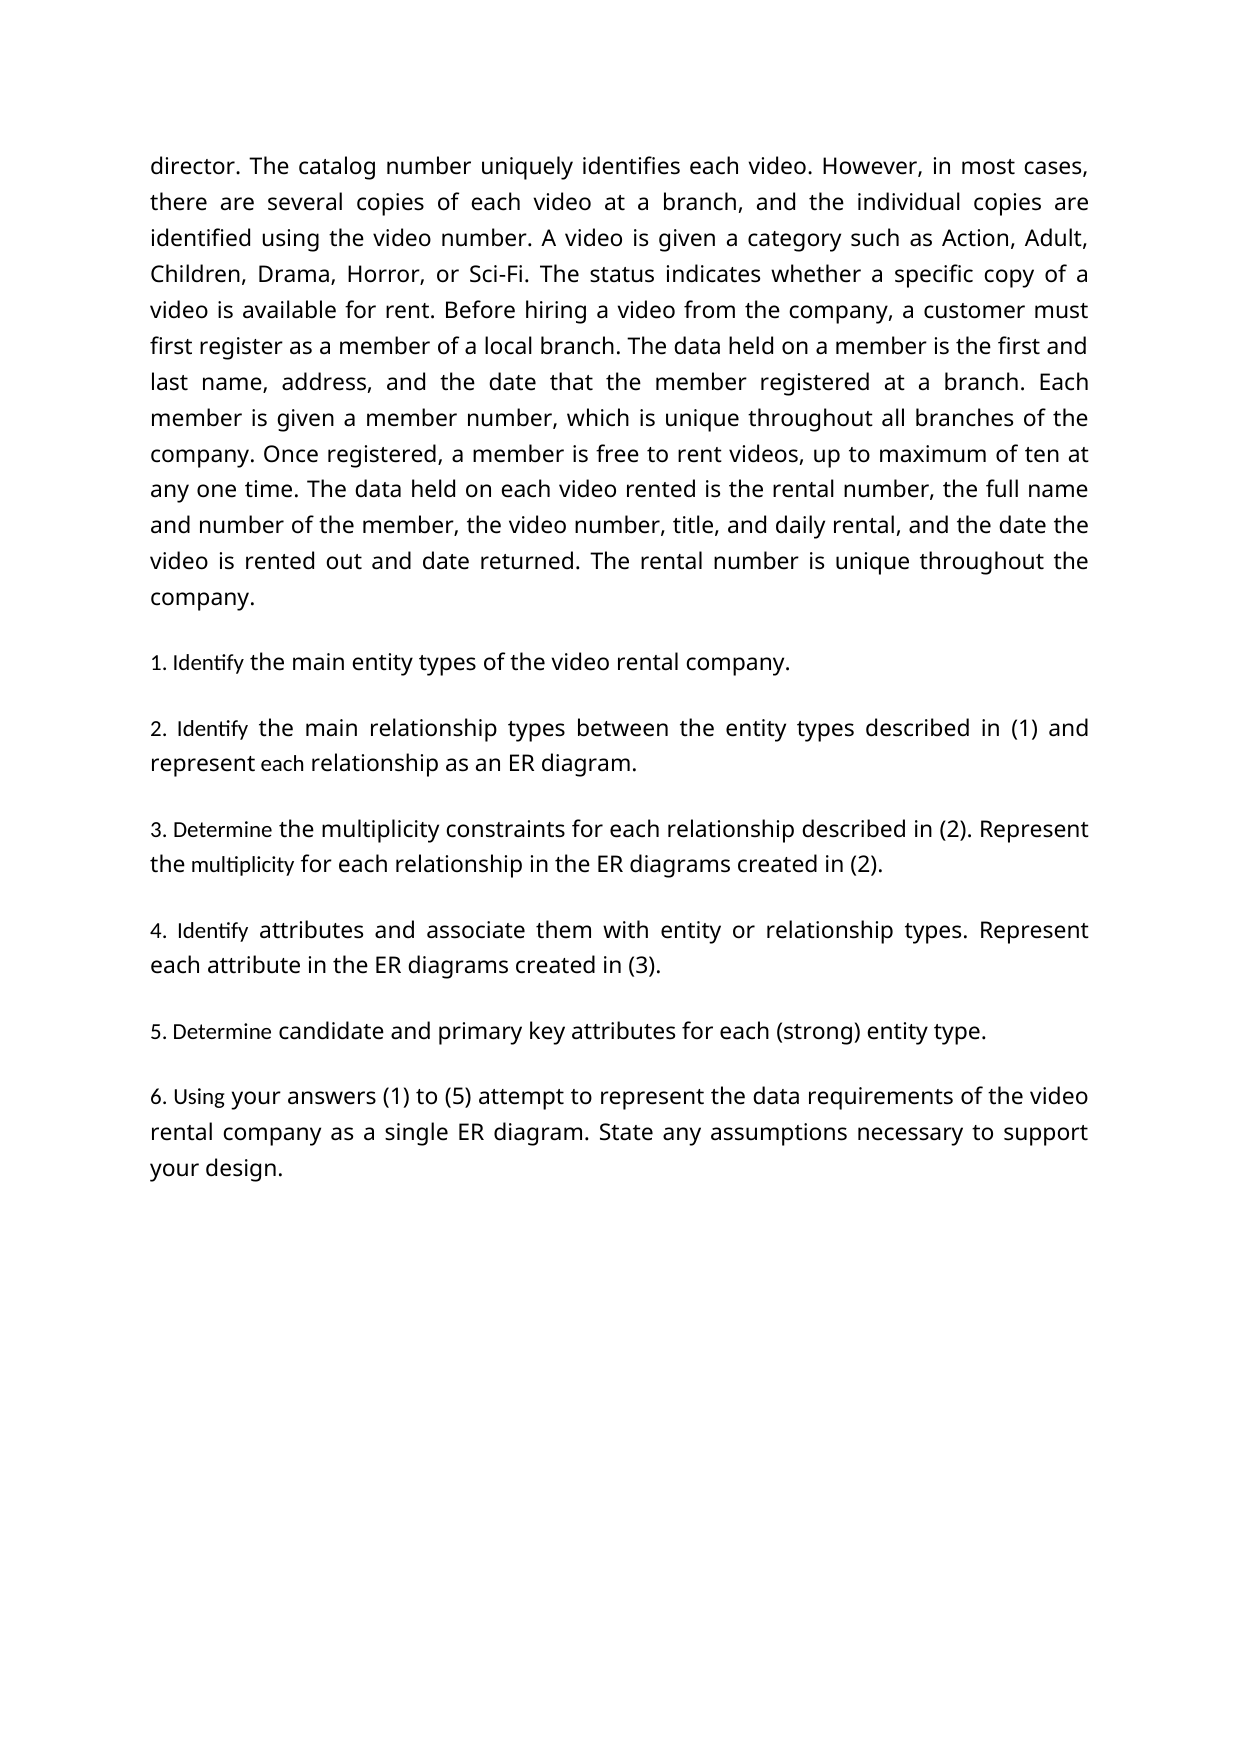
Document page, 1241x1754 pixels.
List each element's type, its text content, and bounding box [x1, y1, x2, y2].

text 6. Using your answers (1) to (5) attempt to represent the data requirements of the video rental company as a single ER diagram. State any assumptions necessary to support your design. [150, 1080, 1090, 1183]
text 3. Determine the multiplicity constraints for each relationship described in (2). Represent the multiplicity for each relationship in the ER diagrams created in (2). [150, 812, 1090, 880]
text 5. Determine candidate and primary key attributes for each (strong) entity type. [150, 1014, 1090, 1046]
text 2. Identify the main relationship types between the entity types described in (1) and represent each relationship as an ER diagram. [150, 711, 1090, 779]
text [150, 150, 1090, 612]
text 1. Identify the main entity types of the video rental company. [150, 646, 1090, 678]
text 4. Identify attributes and associate them with entity or relationship types. Represent each attribute in the ER diagrams created in (3). [150, 913, 1090, 981]
